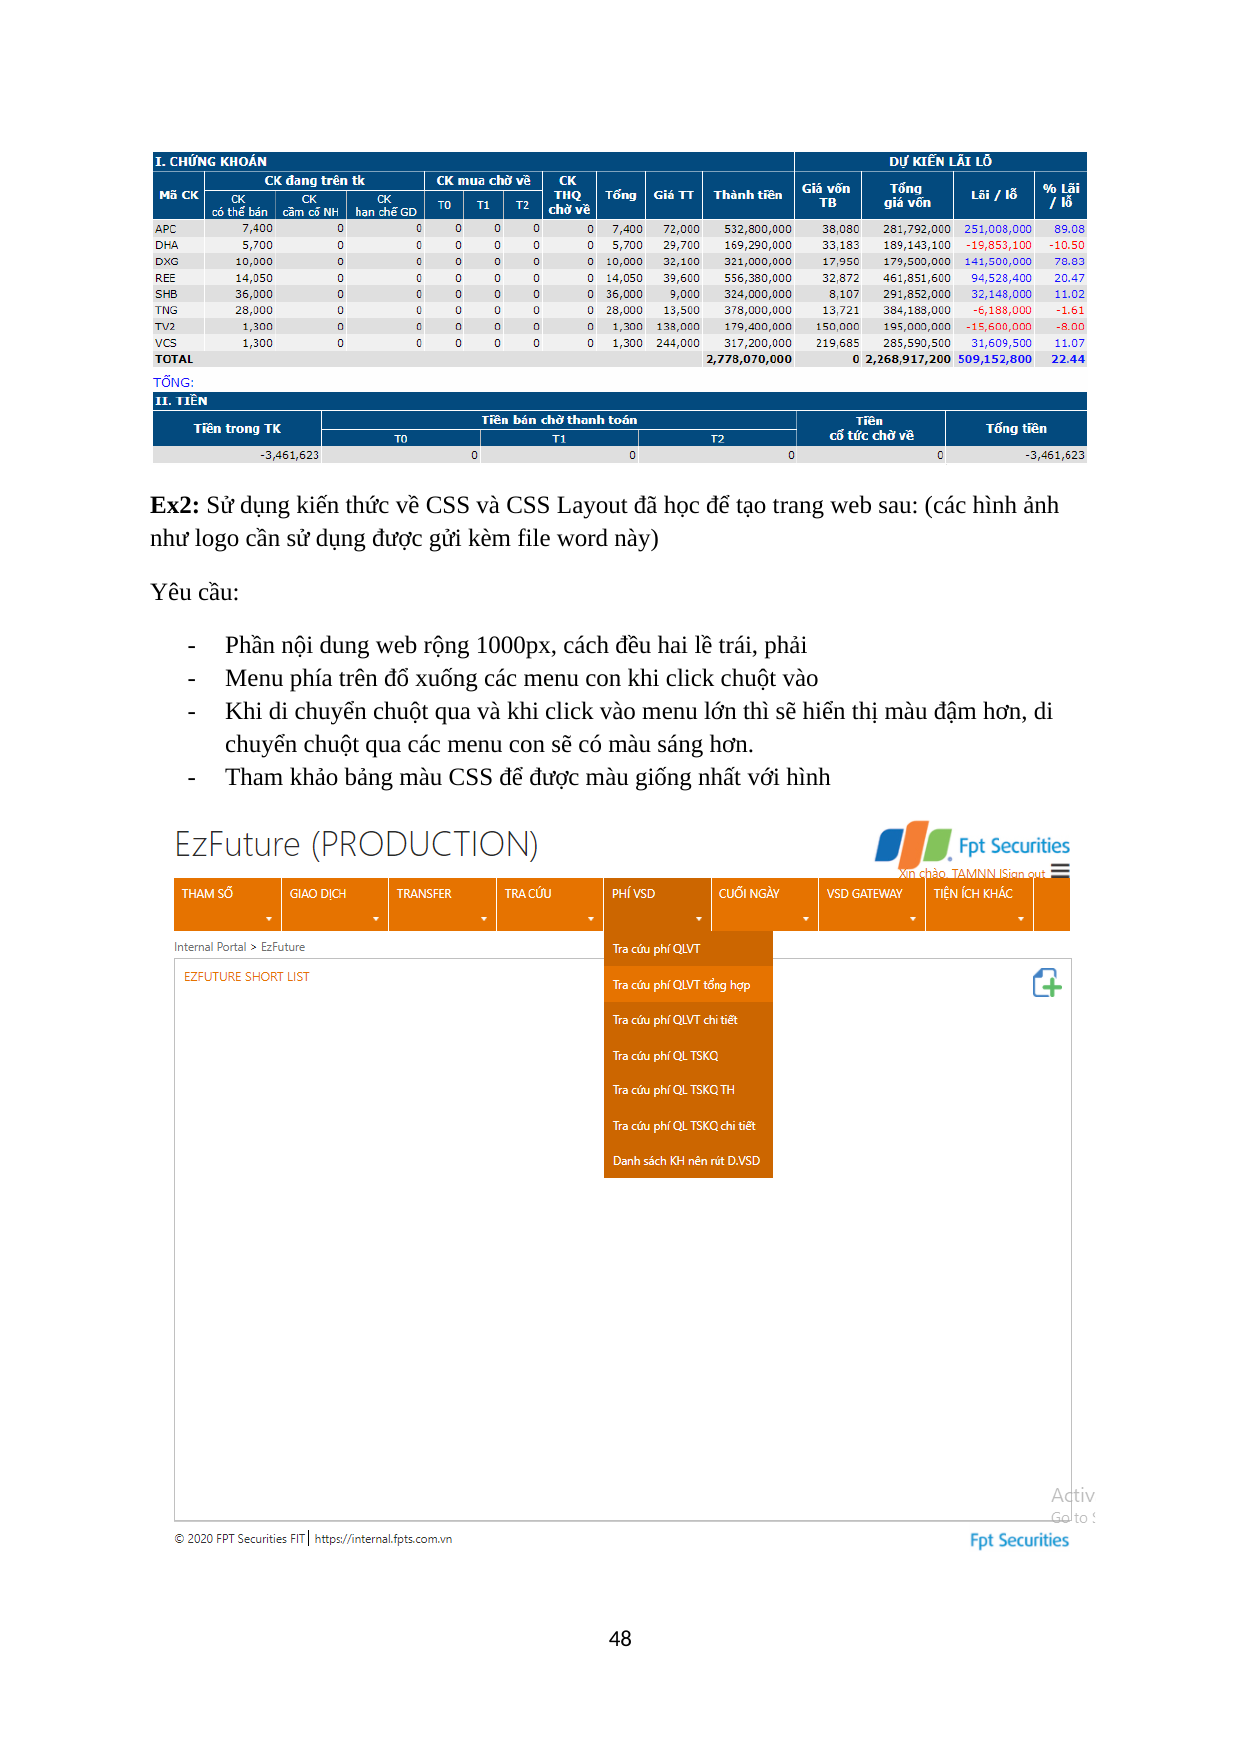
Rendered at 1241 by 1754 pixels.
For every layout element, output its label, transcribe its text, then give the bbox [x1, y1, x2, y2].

text Yêu cầu: [150, 577, 1090, 605]
text Ex2: Sử dụng kiến thức về CSS và CSS Layout đã học để tạo trang web sau: (các hình ảnh như logo cần sử dụng được gửi kèm file word này) [150, 490, 1090, 551]
list Tham khảo bảng màu CSS để được màu giống nhất với hình [187, 762, 1090, 791]
list Phần nội dung web rộng 1000px, cách đều hai lề trái, phải [187, 630, 1090, 659]
list Menu phía trên đổ xuống các menu con khi click chuột vào [187, 663, 1090, 692]
list Khi di chuyển chuột qua và khi click vào menu lớn thì sẽ hiển thị màu đậm hơn, di chuyển chuột qua các menu con sẽ có màu sáng hơn. [187, 696, 1090, 758]
picture [150, 150, 1088, 465]
picture [150, 816, 1096, 1552]
